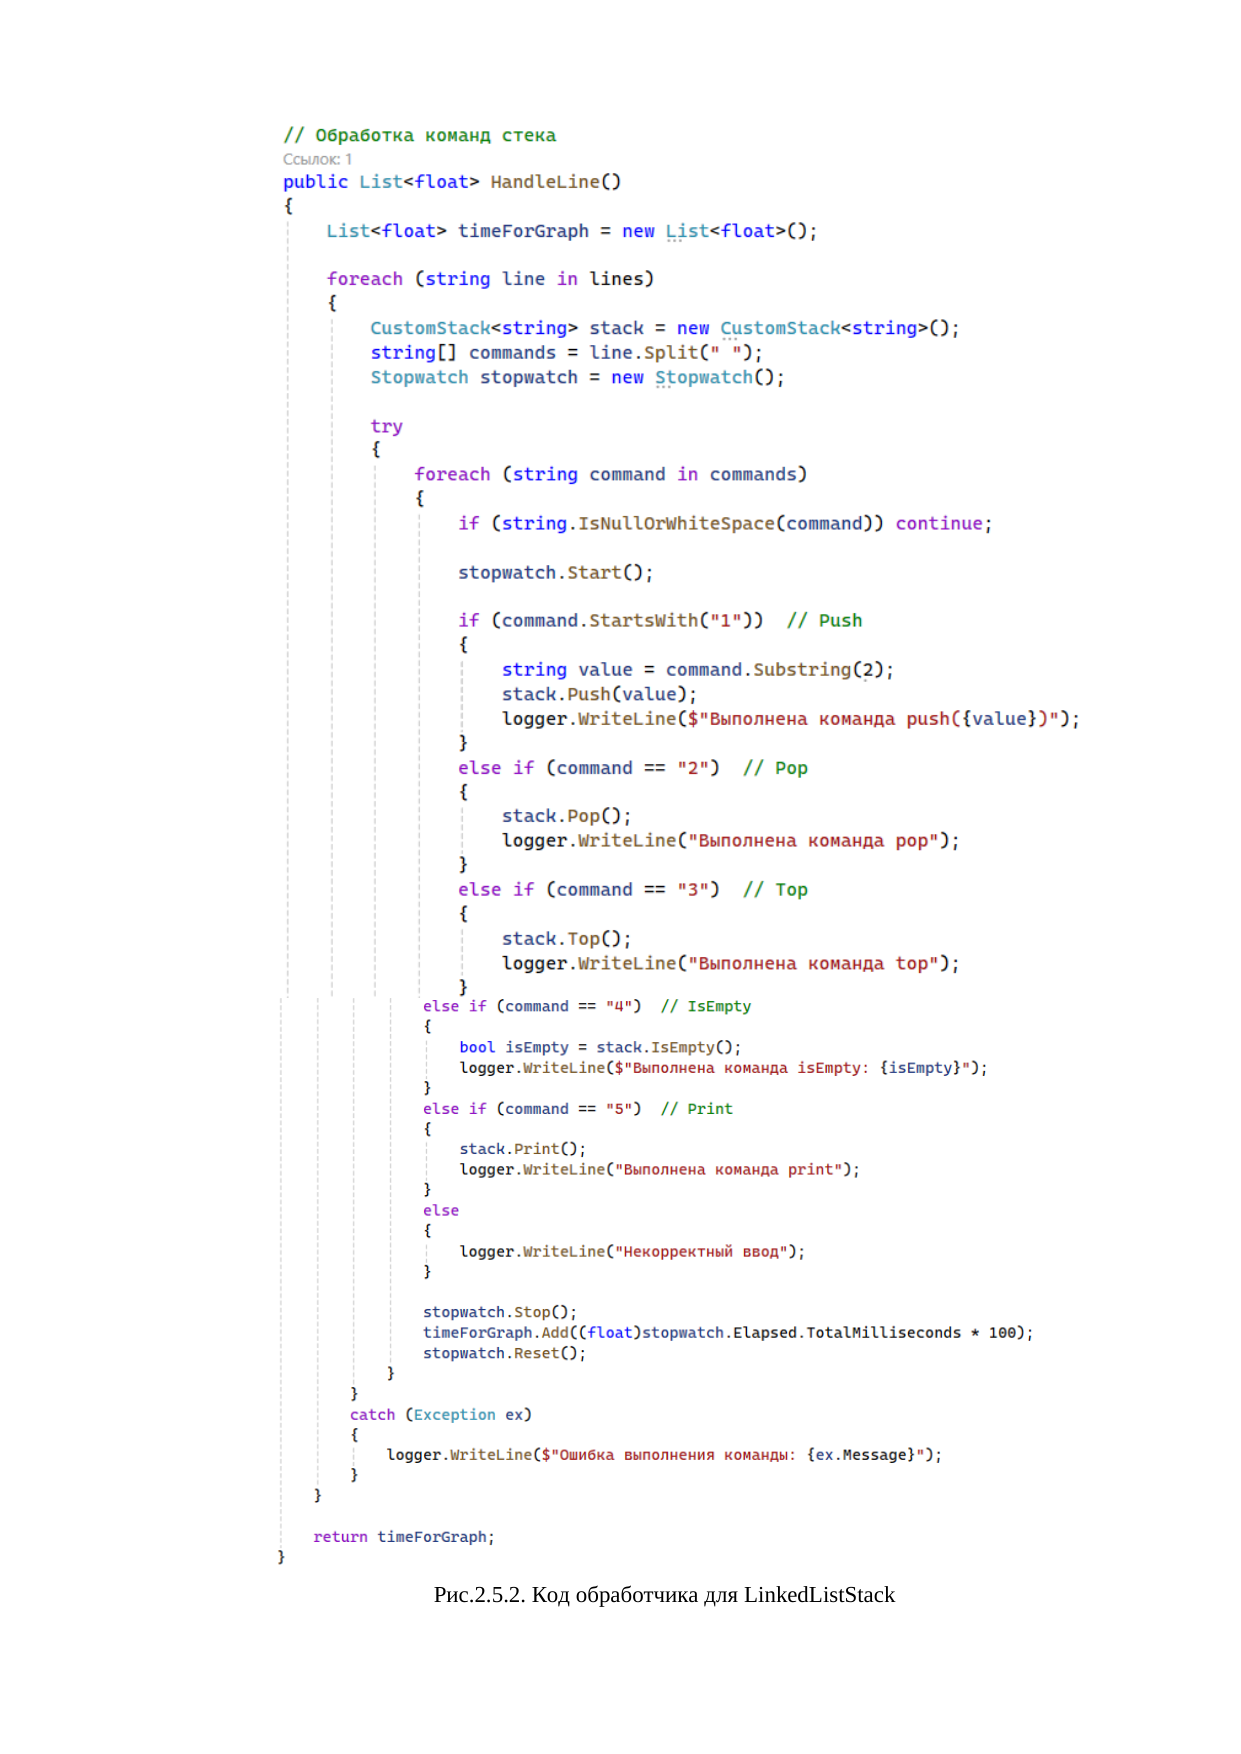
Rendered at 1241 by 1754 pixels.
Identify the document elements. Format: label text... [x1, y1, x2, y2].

picture [261, 118, 1139, 1581]
text Рис.2.5.2. Код обработчика для LinkedListStack [177, 1581, 1152, 1607]
